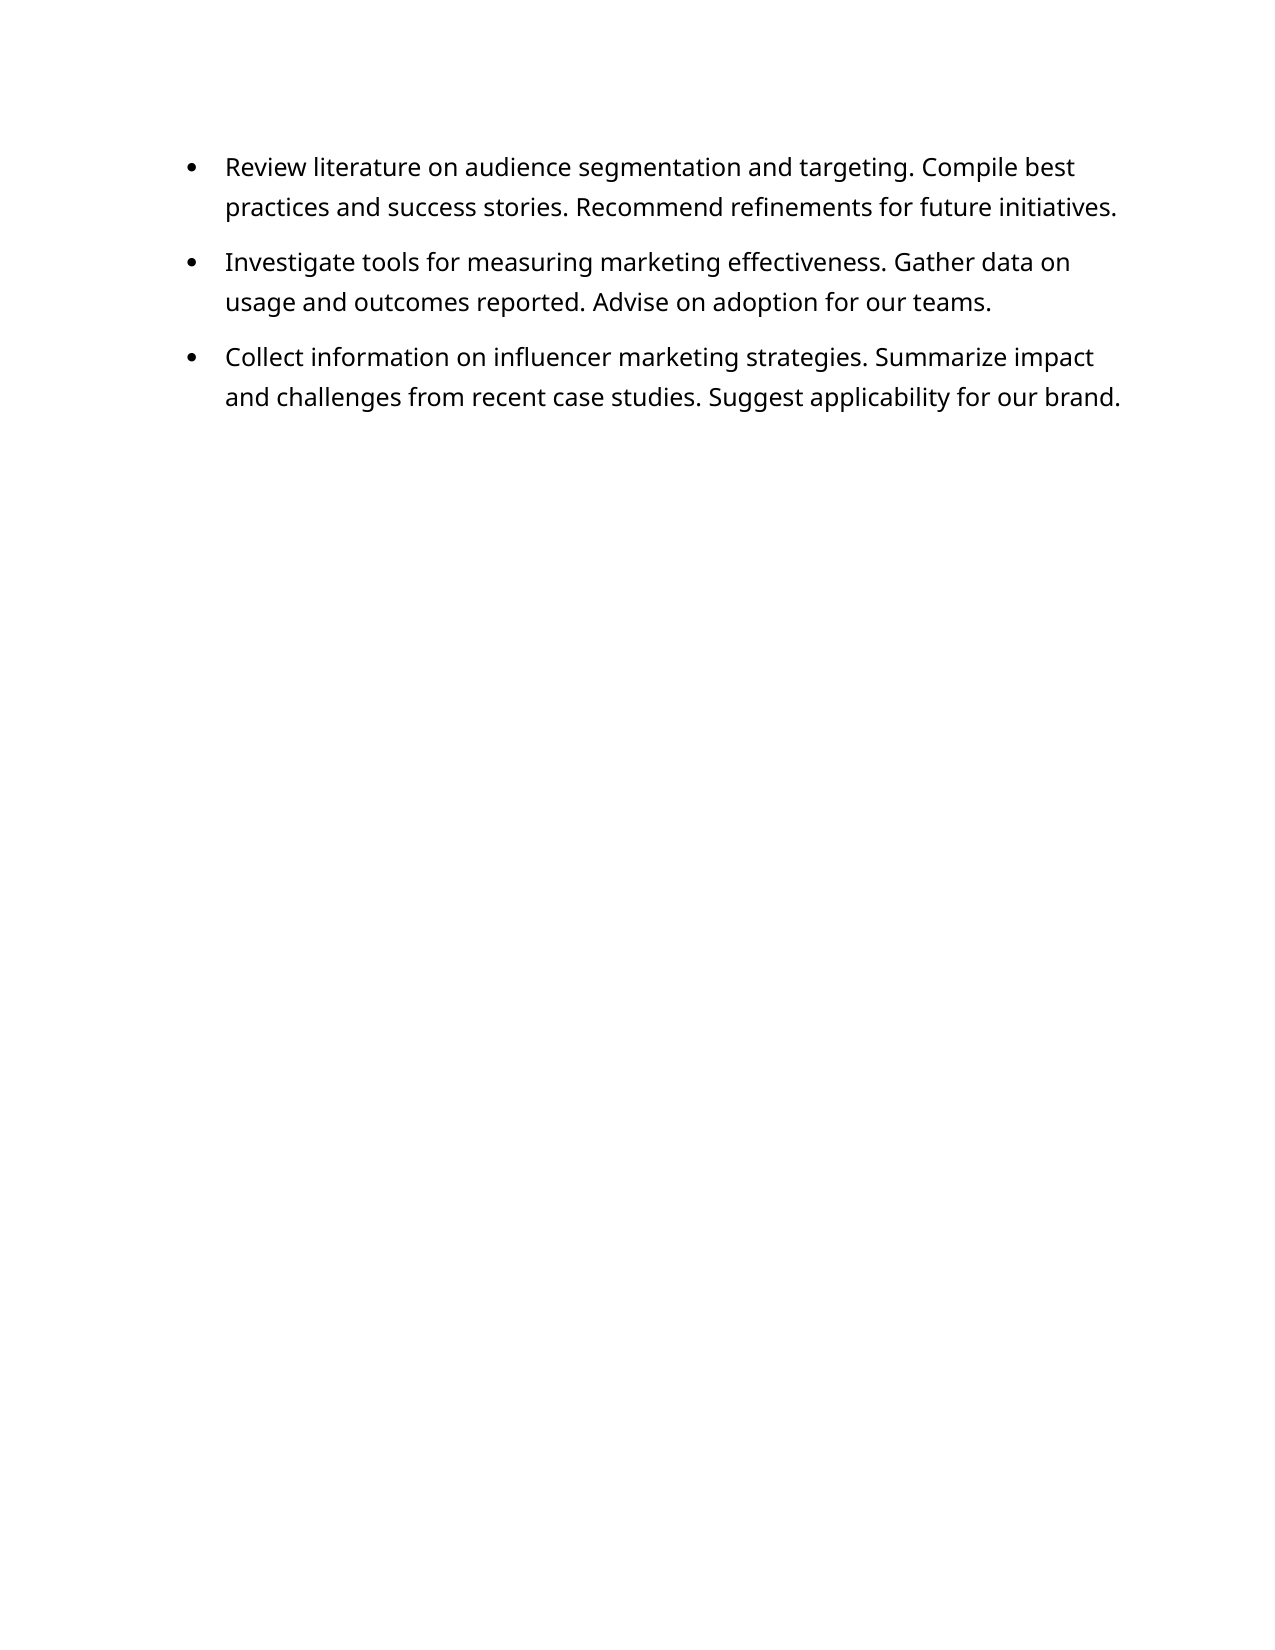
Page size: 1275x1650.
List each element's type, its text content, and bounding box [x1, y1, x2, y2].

list Collect information on influencer marketing strategies. Summarize impact and challenges from recent case studies. Suggest applicability for our brand. [187, 340, 1125, 413]
list Investigate tools for measuring marketing effectiveness. Gather data on usage and outcomes reported. Advise on adoption for our teams. [187, 245, 1125, 318]
list Review literature on audience segmentation and targeting. Compile best practices and success stories. Recommend refinements for future initiatives. [187, 150, 1125, 223]
